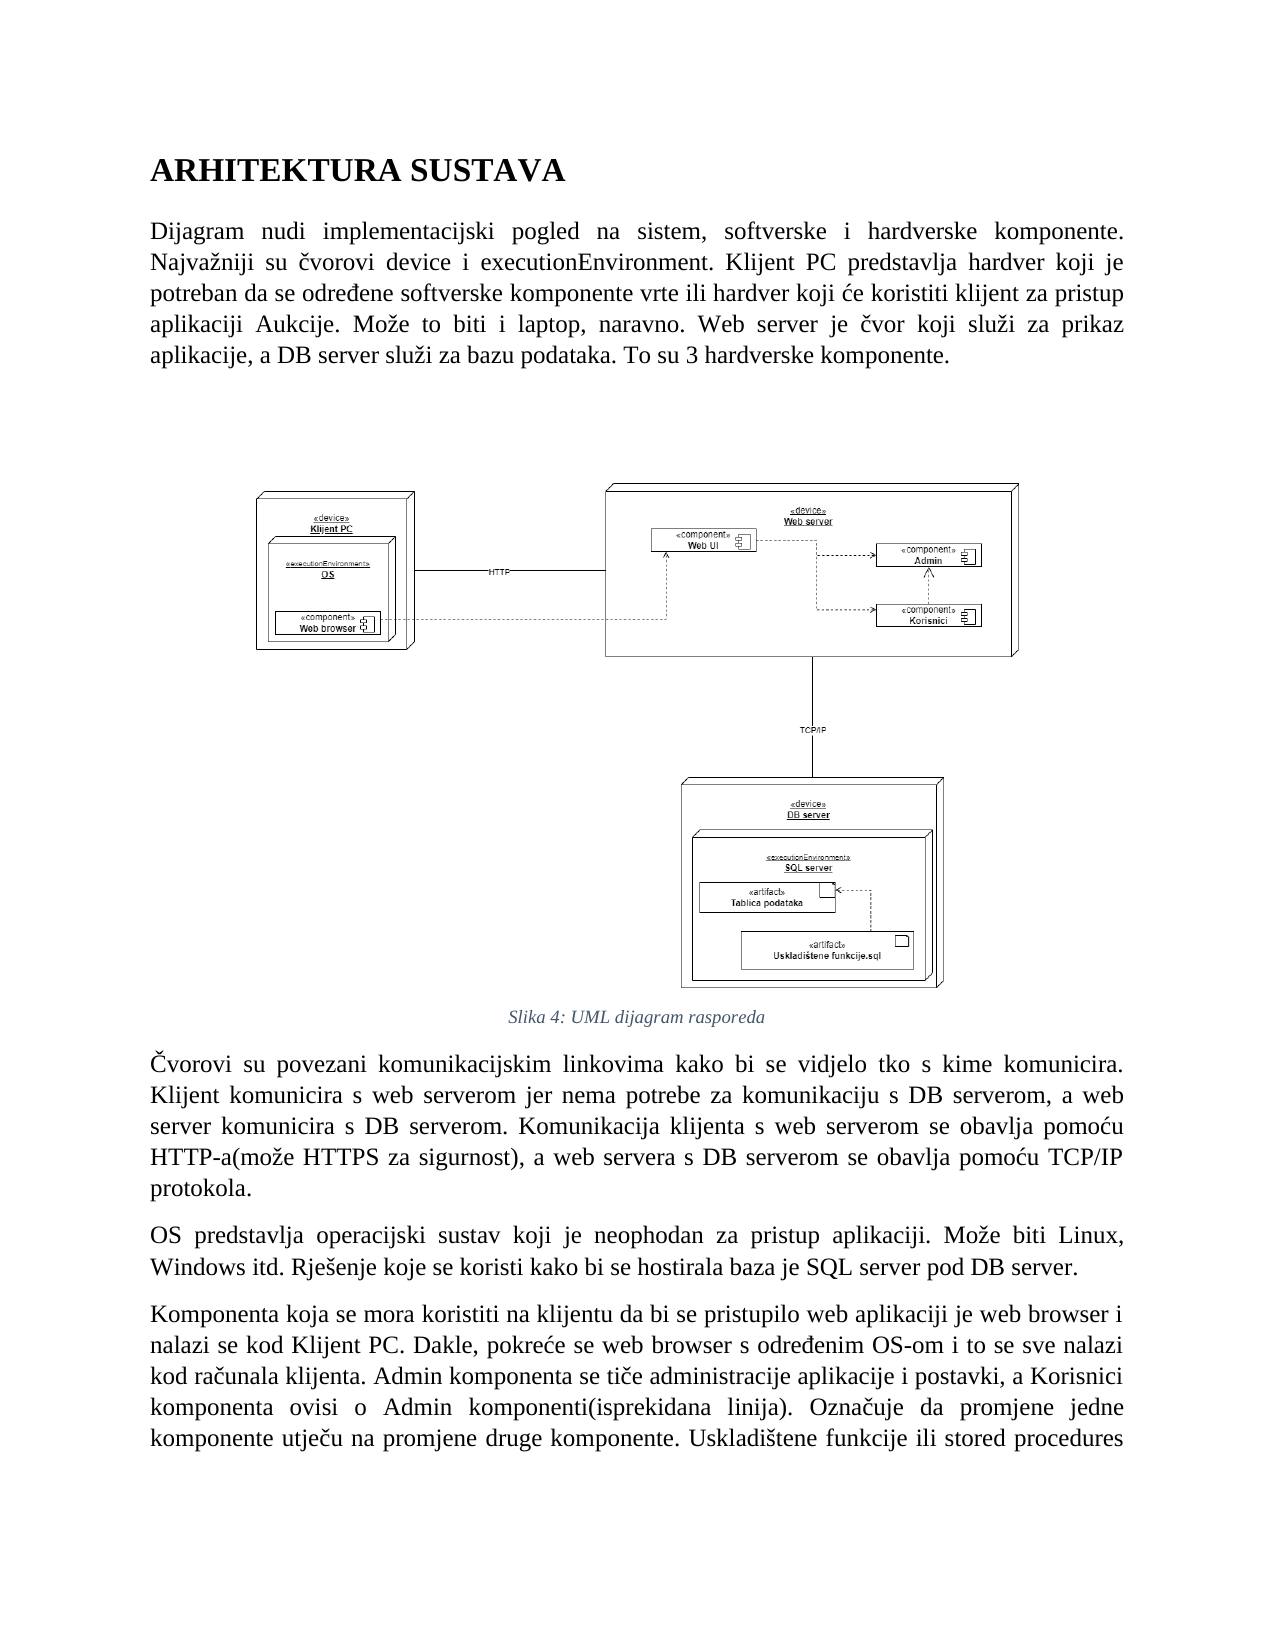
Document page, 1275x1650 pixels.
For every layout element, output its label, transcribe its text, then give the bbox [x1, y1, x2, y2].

picture [256, 483, 1019, 988]
text Čvorovi su povezani komunikacijskim linkovima kako bi se vidjelo tko s kime komunicira. Klijent komunicira s web serverom jer nema potrebe za komunikaciju s DB serverom, a web server komunicira s DB serverom. Komunikacija klijenta s web serverom se obavlja pomoću HTTP-a(može HTTPS za sigurnost), a web servera s DB serverom se obavlja pomoću TCP/IP protokola. [150, 1049, 1125, 1202]
text OS predstavlja operacijski sustav koji je neophodan za pristup aplikaciji. Može biti Linux, Windows itd. Rješenje koje se koristi kako bi se hostirala baza je SQL server pod DB server. [150, 1221, 1125, 1280]
text Dijagram nudi implementacijski pogled na sistem, softverske i hardverske komponente. Najvažniji su čvorovi device i executionEnvironment. Klijent PC predstavlja hardver koji je potreban da se određene softverske komponente vrte ili hardver koji će koristiti klijent za pristup aplikaciji Aukcije. Može to biti i laptop, naravno. Web server je čvor koji služi za prikaz aplikacije, a DB server služi za bazu podataka. To su 3 hardverske komponente. [150, 216, 1125, 369]
subtitle ARHITEKTURA SUSTAVA [150, 150, 1125, 188]
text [150, 1299, 1125, 1452]
